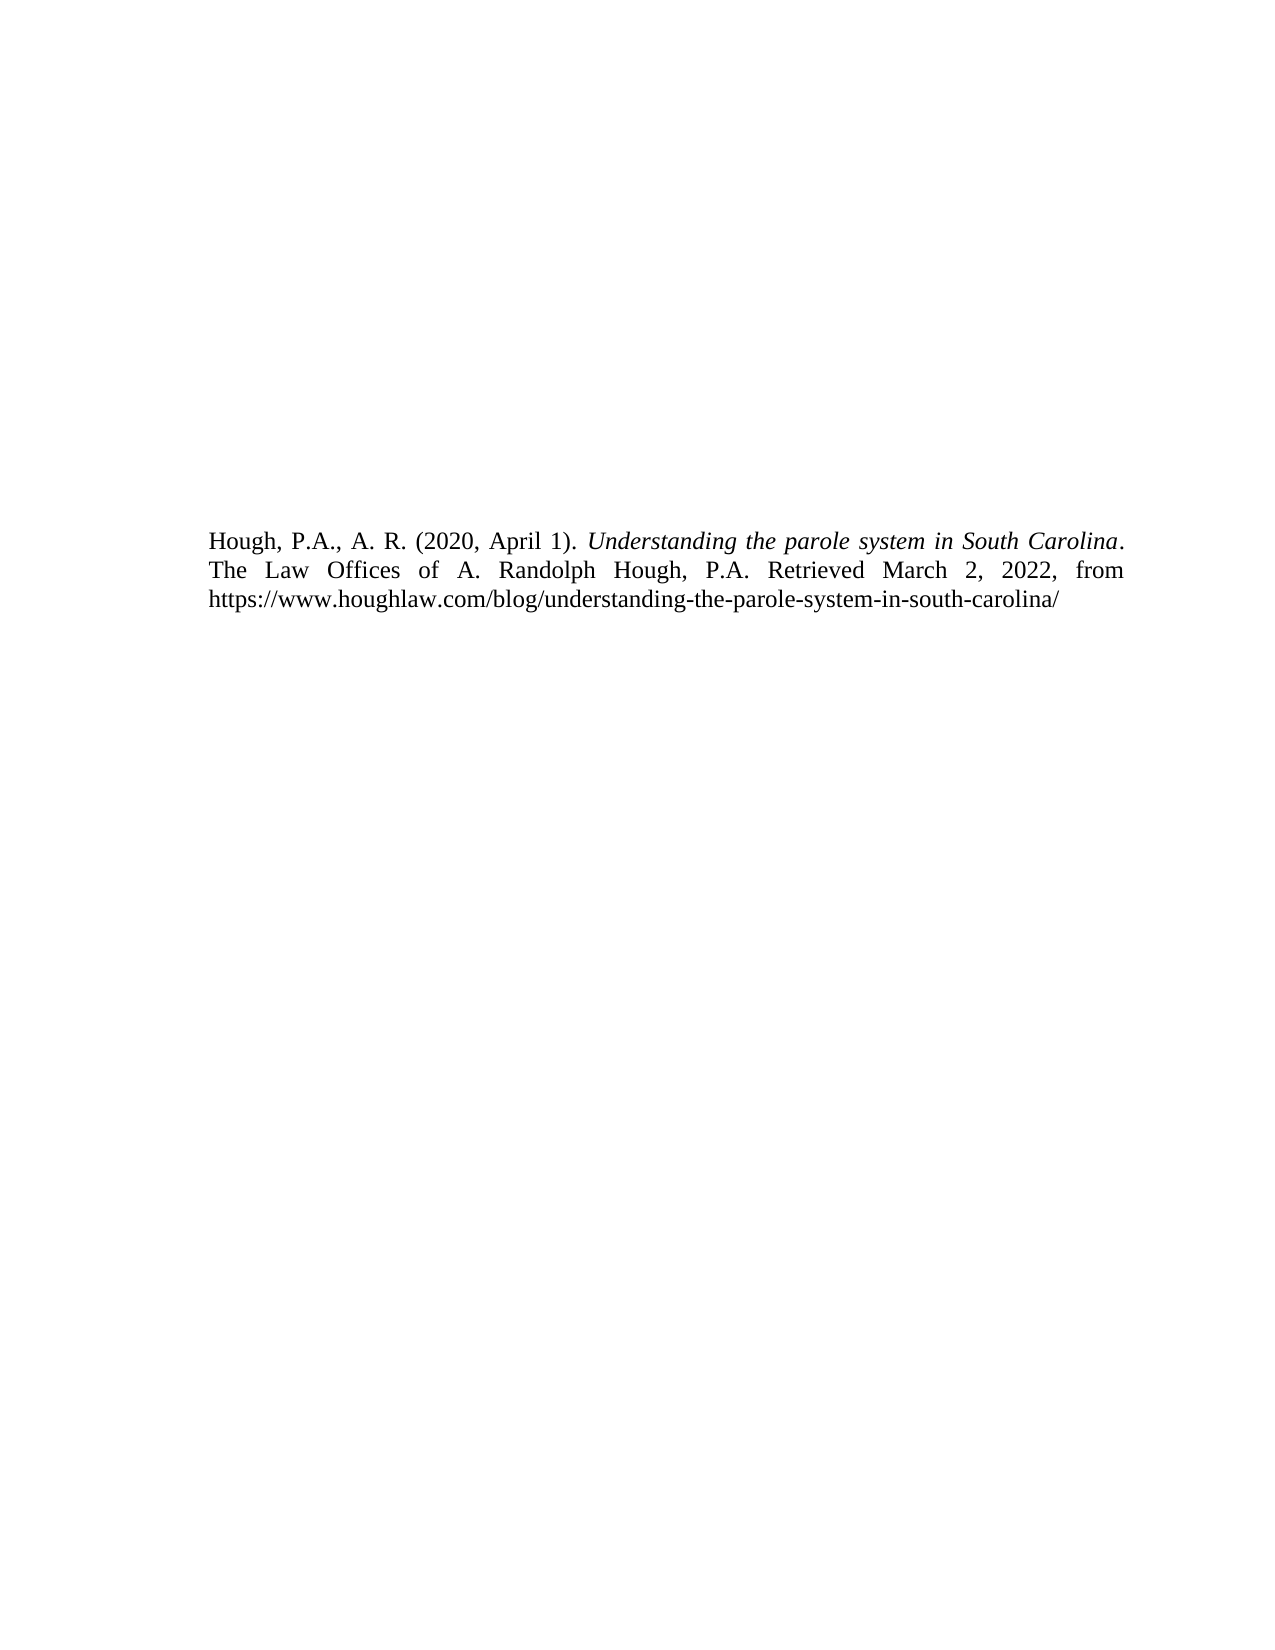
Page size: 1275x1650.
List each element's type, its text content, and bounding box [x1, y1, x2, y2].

text Hough, P.A., A. R. (2020, April 1). Understanding the parole system in South Carolina. The Law Offices of A. Randolph Hough, P.A. Retrieved March 2, 2022, from https://www.houghlaw.com/blog/understanding-the-parole-system-in-south-carolina/ [208, 526, 1125, 612]
